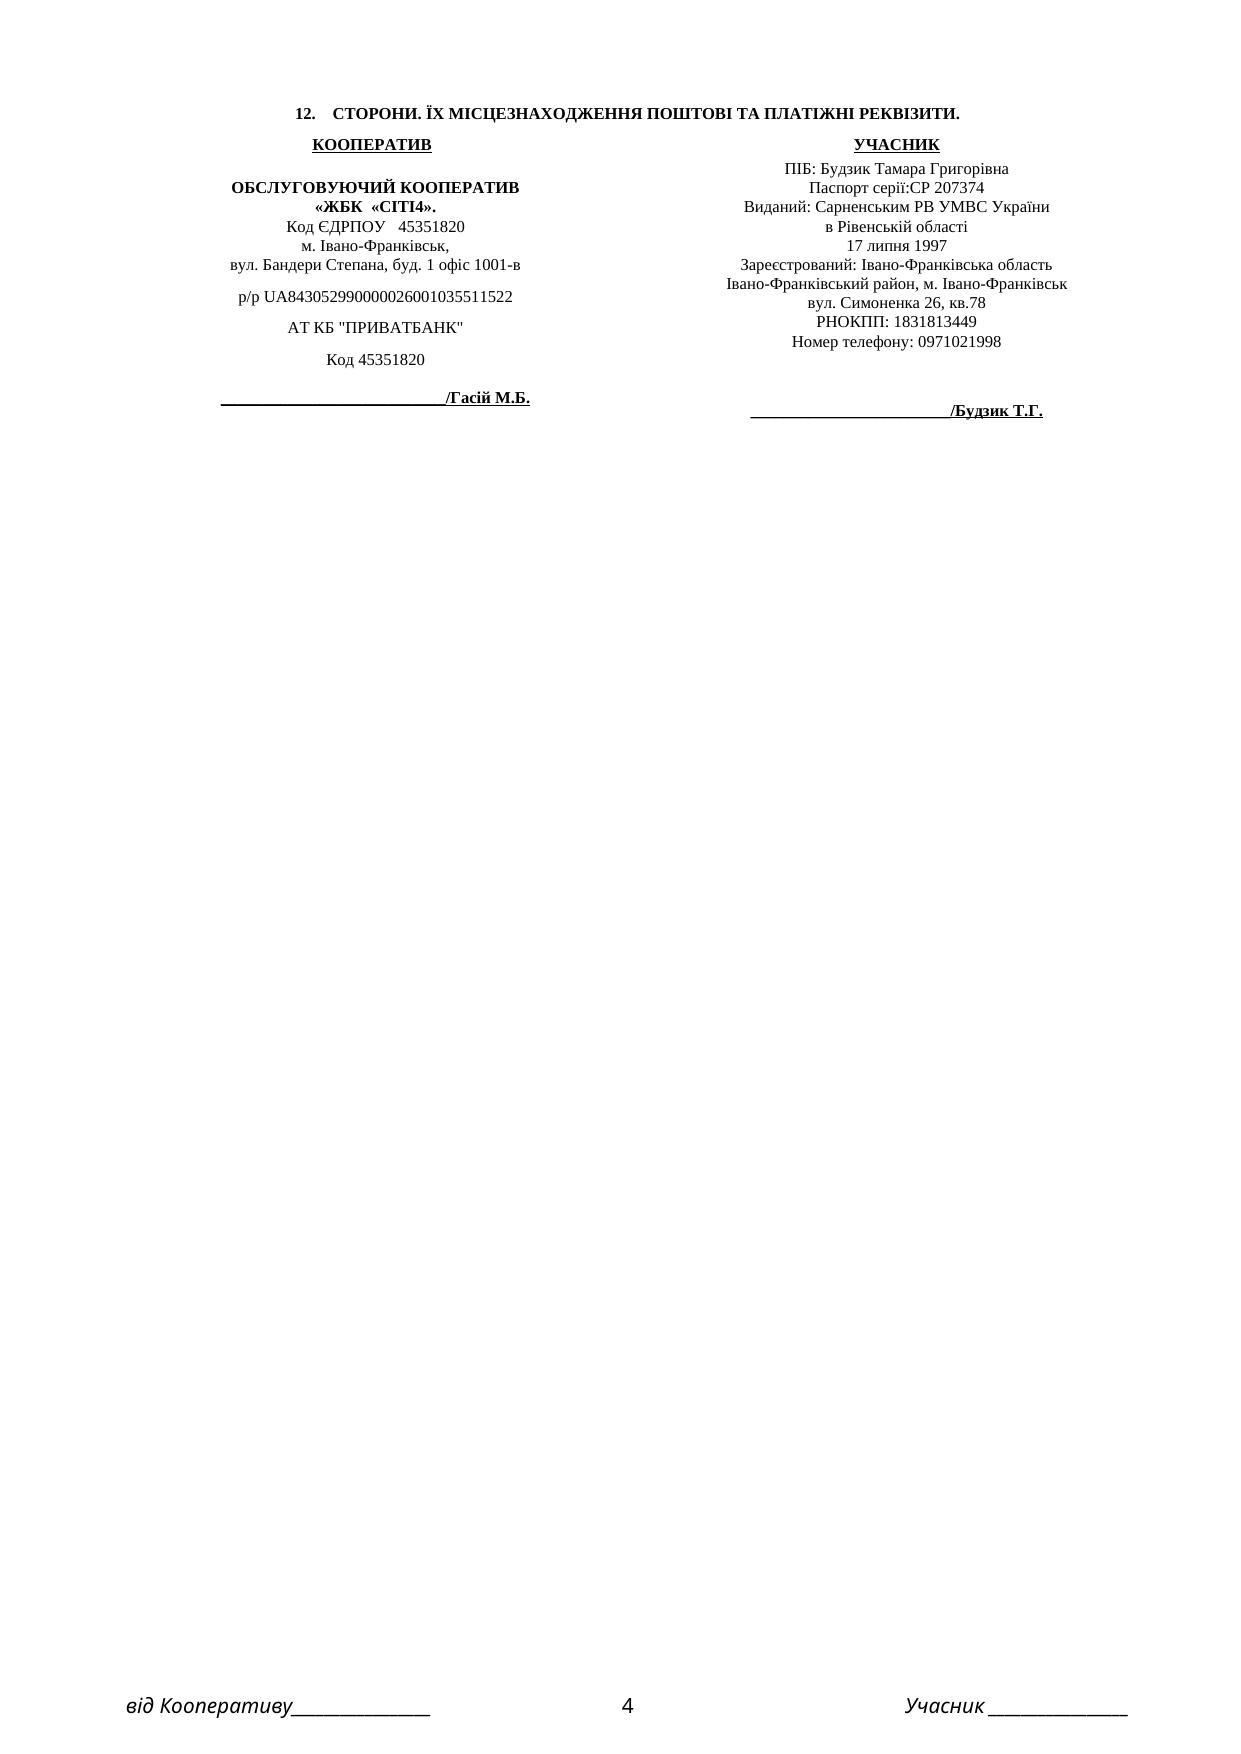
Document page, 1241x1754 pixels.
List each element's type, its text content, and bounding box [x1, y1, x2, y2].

table_cell ________________________/Будзик Т.Г. [644, 388, 1150, 451]
table_cell ___________________________/Гасій М.Б. [107, 388, 643, 451]
table_cell ОБСЛУГОВУЮЧИЙ КООПЕРАТИВ «ЖБК «СІТІ4». Код ЄДРПОУ 45351820 м. Івано-Франківськ, вул. Бандери Степана, буд. 1 офіс 1001-в р/р UA843052990000026001035511522 АТ КБ "ПРИВАТБАНК" Код 45351820 [107, 159, 643, 388]
list Сторони. їх місцезнаходження поштові та платіжні реквізити. [118, 103, 1137, 123]
table_header КООПЕРАТИВ [107, 123, 643, 159]
table_header УЧАСНИК [644, 123, 1150, 159]
table_cell ПІБ: Будзик Тамара Григорівна Паспорт серії:СР 207374 Виданий: Сарненським РВ УМВС України в Рівенській області 17 липня 1997 Зареєстрований: Івано-Франківська область Івано-Франківський район, м. Івано-Франківськ вул. Симоненка 26, кв.78 РНОКПП: 1831813449 Номер телефону: 0971021998 [644, 159, 1150, 388]
